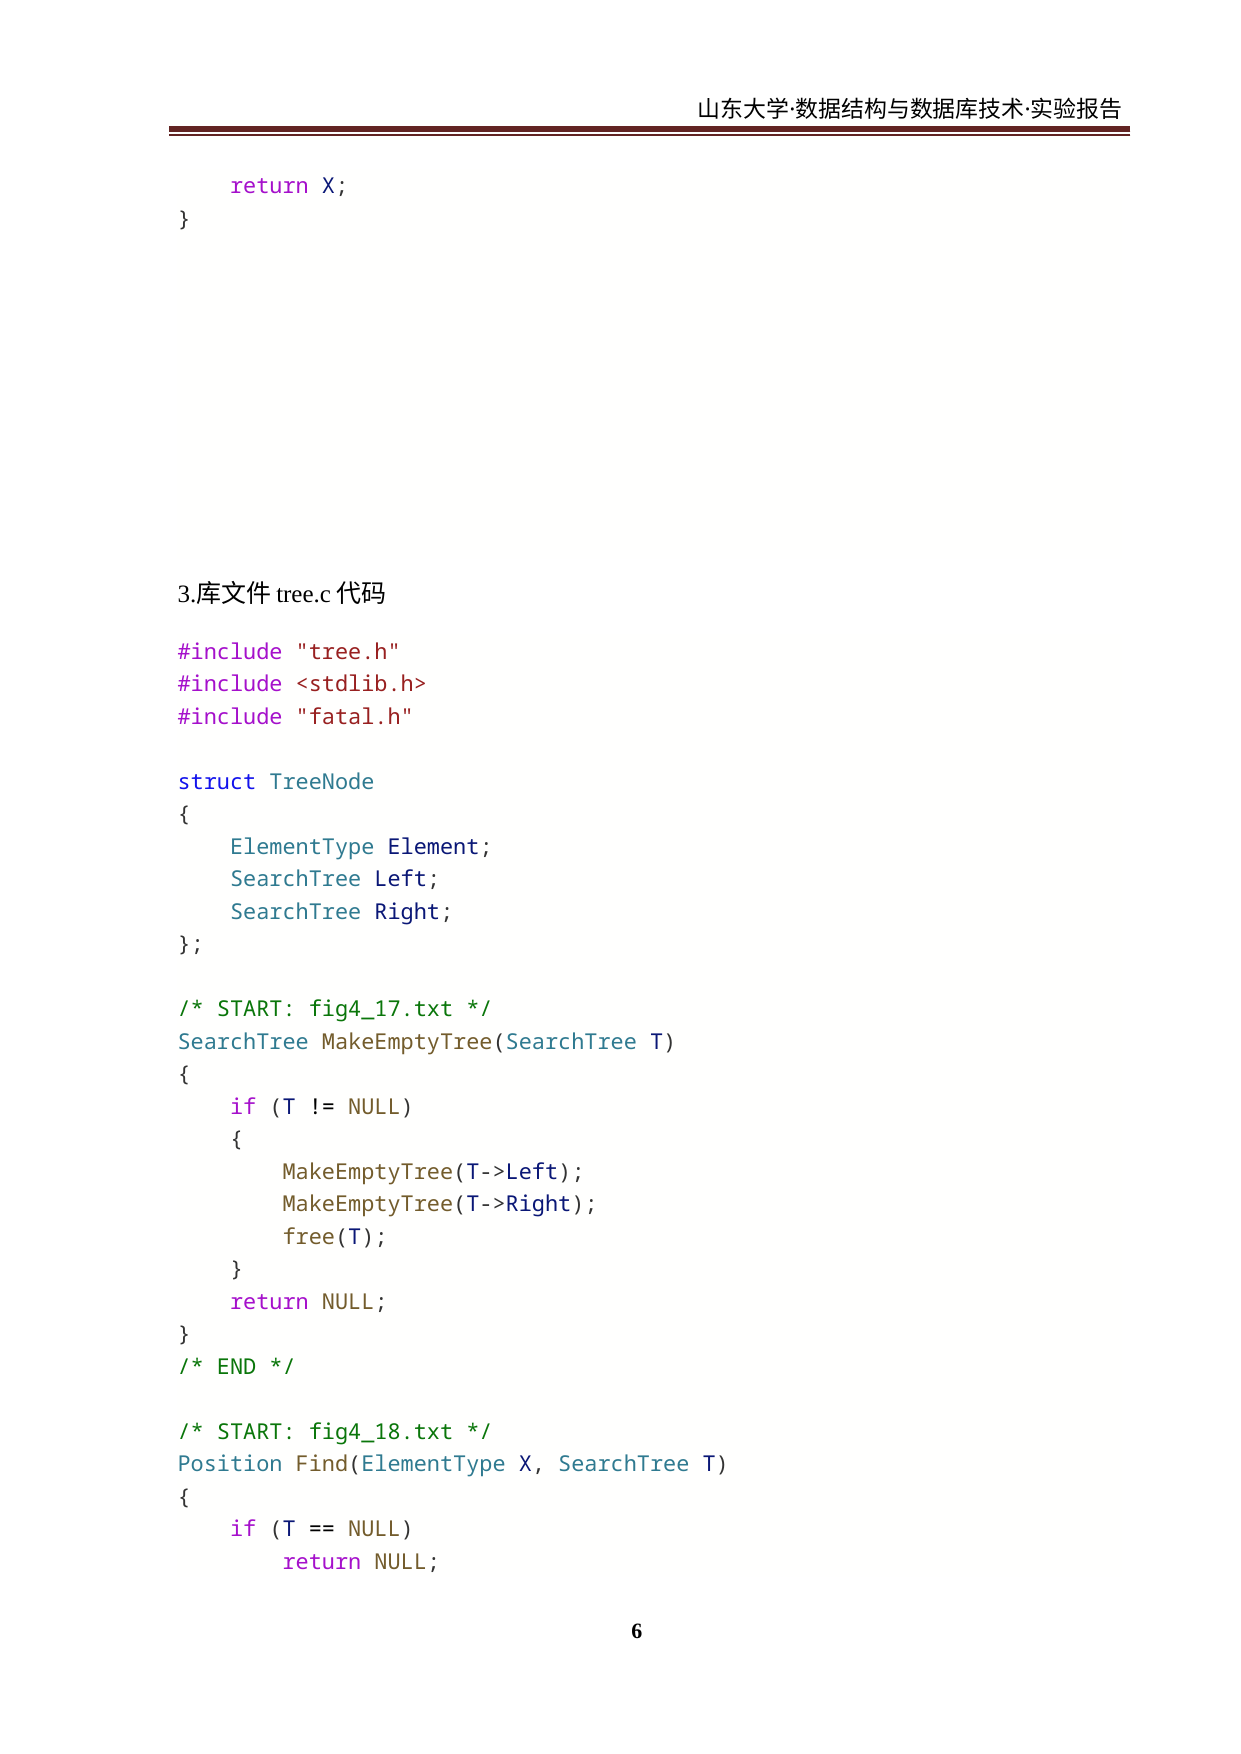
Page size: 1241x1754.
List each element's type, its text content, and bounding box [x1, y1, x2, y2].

text } [177, 201, 1122, 234]
text return NULL; [177, 1544, 1122, 1577]
text struct TreeNode [177, 764, 1122, 797]
text { [177, 1122, 1122, 1154]
text SearchTree MakeEmptyTree(SearchTree T) [177, 1024, 1122, 1057]
text /* END */ [177, 1349, 1122, 1382]
text { [177, 1479, 1122, 1512]
text Position Find(ElementType X, SearchTree T) [177, 1447, 1122, 1479]
text ElementType Element; [177, 829, 1122, 862]
text /* START: fig4_18.txt */ [177, 1414, 1122, 1447]
text free(T); [177, 1219, 1122, 1252]
text { [177, 1057, 1122, 1089]
text #include "tree.h" [177, 634, 1122, 667]
text MakeEmptyTree(T->Right); [177, 1187, 1122, 1219]
text }; [177, 927, 1122, 959]
text SearchTree Right; [177, 894, 1122, 927]
text MakeEmptyTree(T->Left); [177, 1154, 1122, 1187]
text 3.库文件tree.c代码 [177, 559, 1122, 624]
text return NULL; [177, 1284, 1122, 1317]
text SearchTree Left; [177, 862, 1122, 894]
text #include <stdlib.h> [177, 667, 1122, 699]
text /* START: fig4_17.txt */ [177, 992, 1122, 1024]
text return X; [177, 169, 1122, 201]
text } [177, 1252, 1122, 1284]
text } [177, 1317, 1122, 1349]
text #include "fatal.h" [177, 699, 1122, 732]
text { [177, 797, 1122, 829]
text if (T == NULL) [177, 1512, 1122, 1544]
text if (T != NULL) [177, 1089, 1122, 1122]
